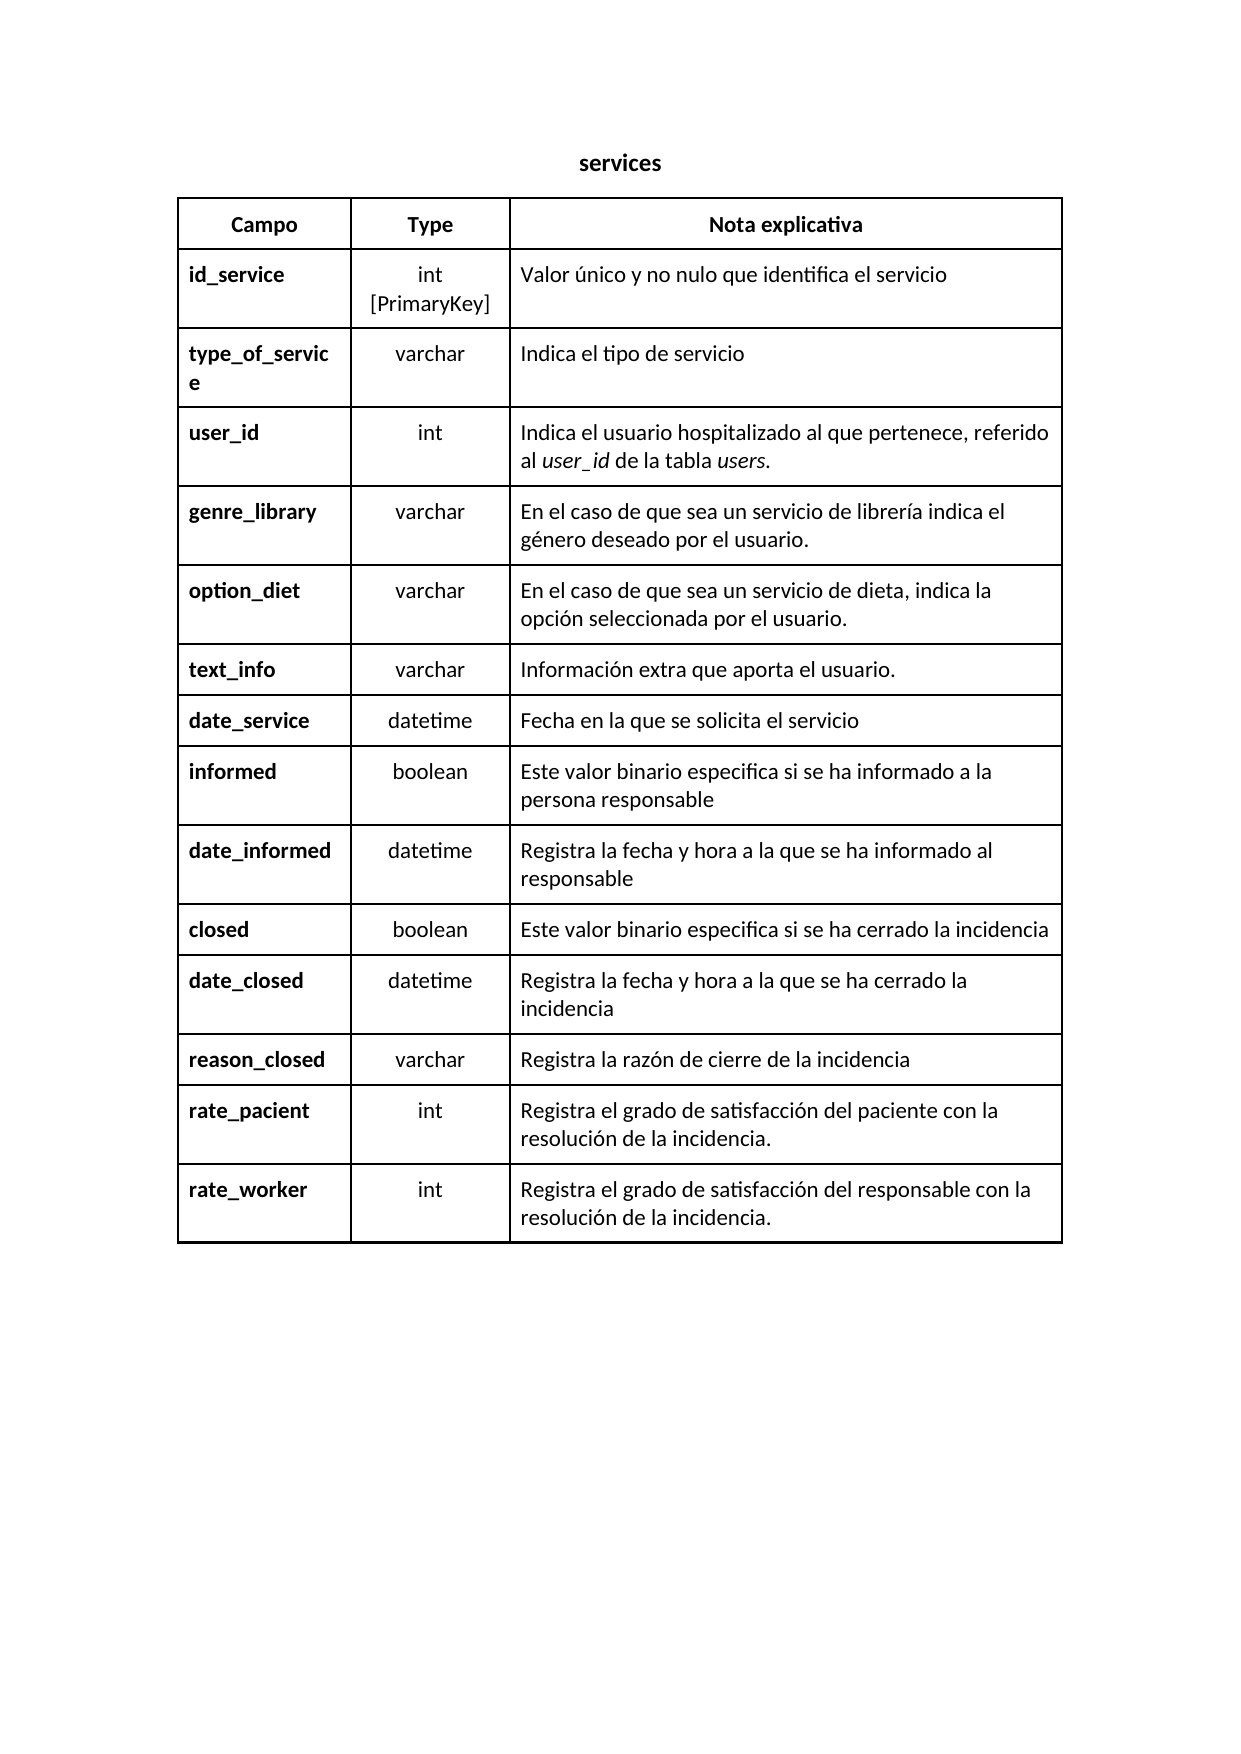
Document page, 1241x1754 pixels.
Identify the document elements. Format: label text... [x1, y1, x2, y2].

table_cell date_closed [179, 956, 350, 1033]
table_cell Registra el grado de satisfacción del responsable con la resolución de la incidencia. [511, 1165, 1061, 1241]
table_cell Registra la fecha y hora a la que se ha cerrado la incidencia [511, 956, 1061, 1033]
table_cell int [PrimaryKey] [352, 250, 509, 327]
table_cell En el caso de que sea un servicio de librería indica el género deseado por el usuario. [511, 487, 1061, 564]
table_cell option_diet [179, 566, 350, 643]
table_cell datetime [352, 696, 509, 745]
table_cell varchar [352, 487, 509, 564]
table_cell En el caso de que sea un servicio de dieta, indica la opción seleccionada por el usuario. [511, 566, 1061, 643]
table_cell type_of_service [179, 329, 350, 406]
table_cell date_informed [179, 826, 350, 903]
table_cell varchar [352, 1035, 509, 1083]
table_cell Este valor binario especifica si se ha cerrado la incidencia [511, 905, 1061, 954]
table_cell varchar [352, 329, 509, 406]
table_cell Información extra que aporta el usuario. [511, 645, 1061, 694]
table_cell text_info [179, 645, 350, 694]
table_cell closed [179, 905, 350, 954]
table_cell id_service [179, 250, 350, 327]
table_cell Registra la razón de cierre de la incidencia [511, 1035, 1061, 1083]
table_cell rate_worker [179, 1165, 350, 1241]
table_cell Indica el usuario hospitalizado al que pertenece, referido al user_id de la tabla users. [511, 408, 1061, 485]
table_cell int [352, 1086, 509, 1162]
table_cell Registra la fecha y hora a la que se ha informado al responsable [511, 826, 1061, 903]
table_cell Este valor binario especifica si se ha informado a la persona responsable [511, 747, 1061, 824]
table_cell informed [179, 747, 350, 824]
table_cell user_id [179, 408, 350, 485]
table_cell datetime [352, 826, 509, 903]
table_cell Fecha en la que se solicita el servicio [511, 696, 1061, 745]
table_cell boolean [352, 747, 509, 824]
table_header Type [352, 199, 509, 248]
table_cell datetime [352, 956, 509, 1033]
table_cell int [352, 1165, 509, 1241]
table_cell date_service [179, 696, 350, 745]
table_cell reason_closed [179, 1035, 350, 1083]
table_cell Valor único y no nulo que identifica el servicio [511, 250, 1061, 327]
table_cell int [352, 408, 509, 485]
table_header Campo [179, 199, 350, 248]
text services [177, 148, 1063, 178]
table_cell rate_pacient [179, 1086, 350, 1162]
table_cell boolean [352, 905, 509, 954]
table_cell varchar [352, 645, 509, 694]
table_cell Registra el grado de satisfacción del paciente con la resolución de la incidencia. [511, 1086, 1061, 1162]
table_cell genre_library [179, 487, 350, 564]
table_header Nota explicativa [511, 199, 1061, 248]
table_cell Indica el tipo de servicio [511, 329, 1061, 406]
table_cell varchar [352, 566, 509, 643]
